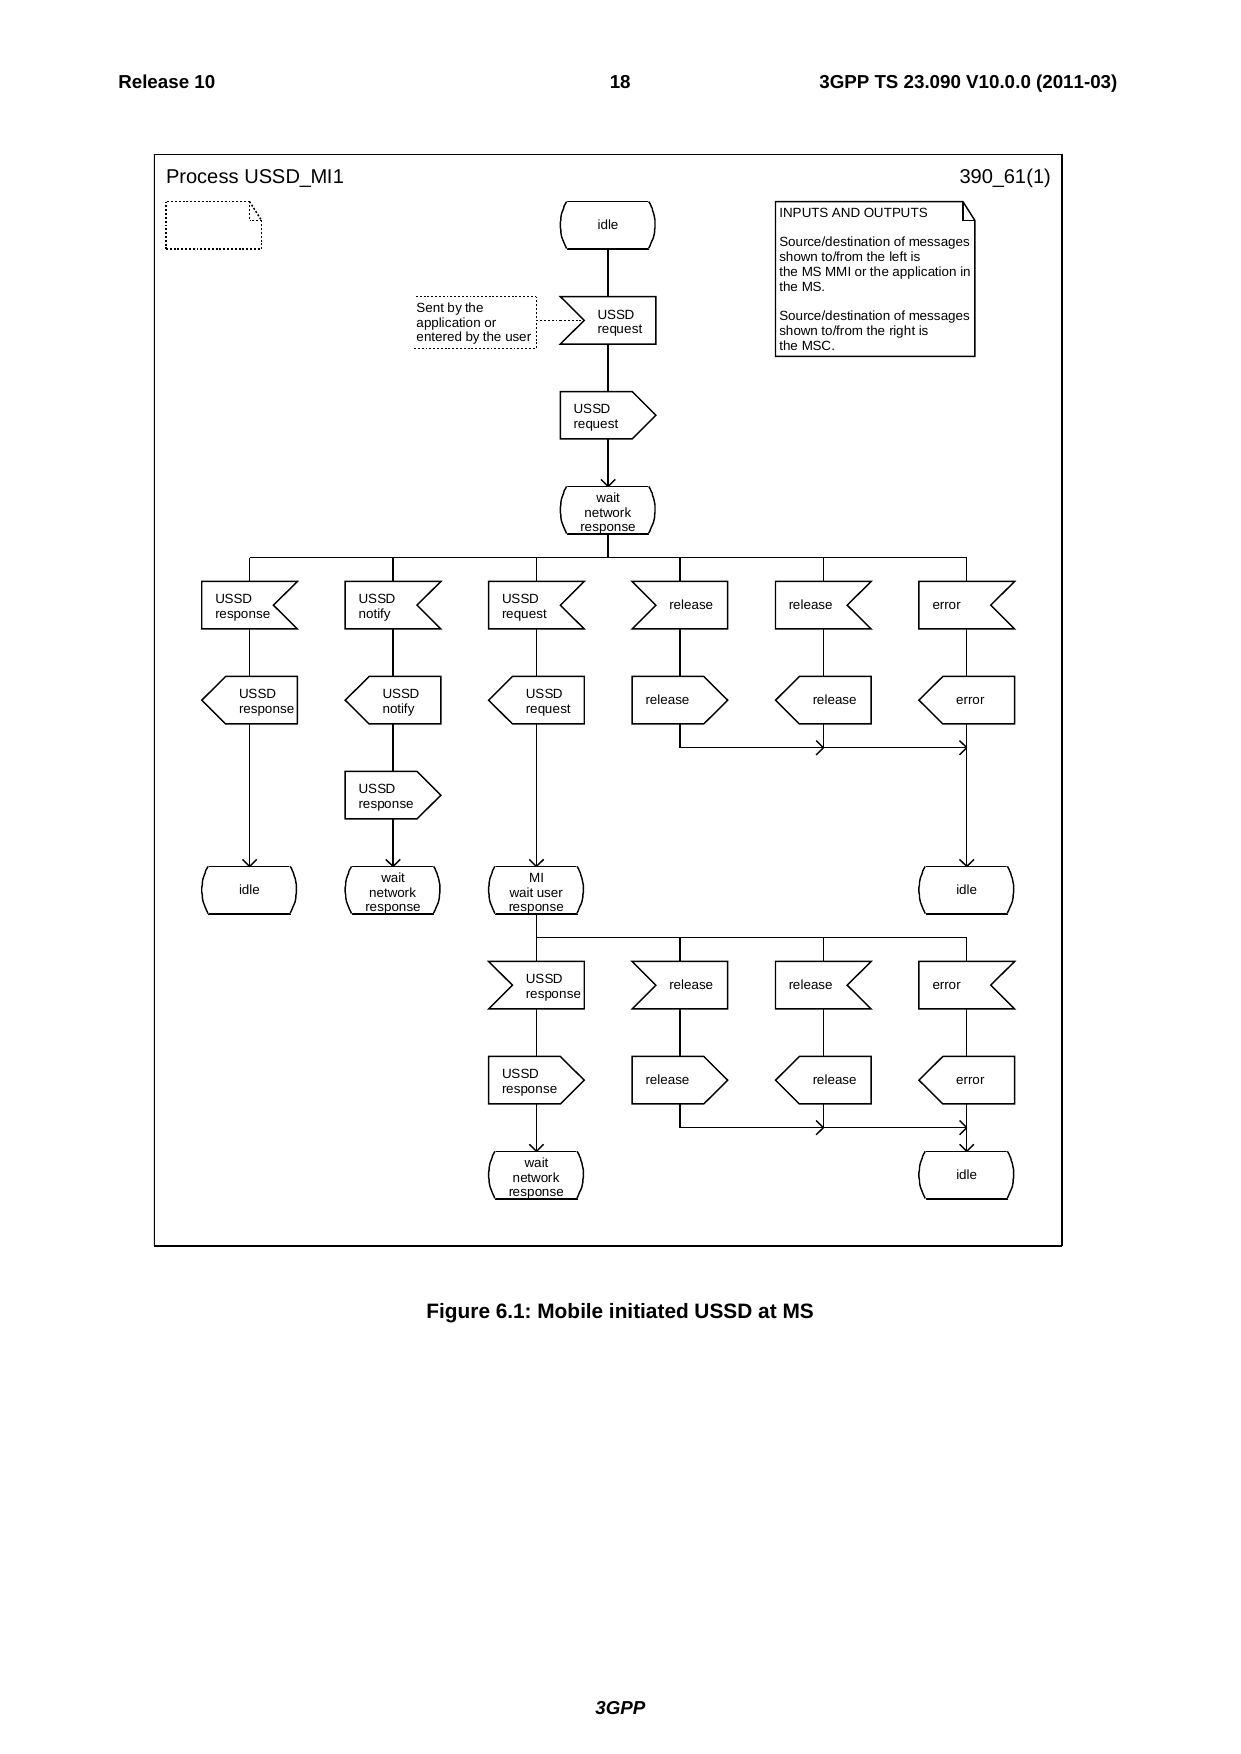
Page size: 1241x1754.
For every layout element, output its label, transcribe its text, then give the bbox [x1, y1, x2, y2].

text Figure 6.1: Mobile initiated USSD at MS [118, 1299, 1122, 1323]
